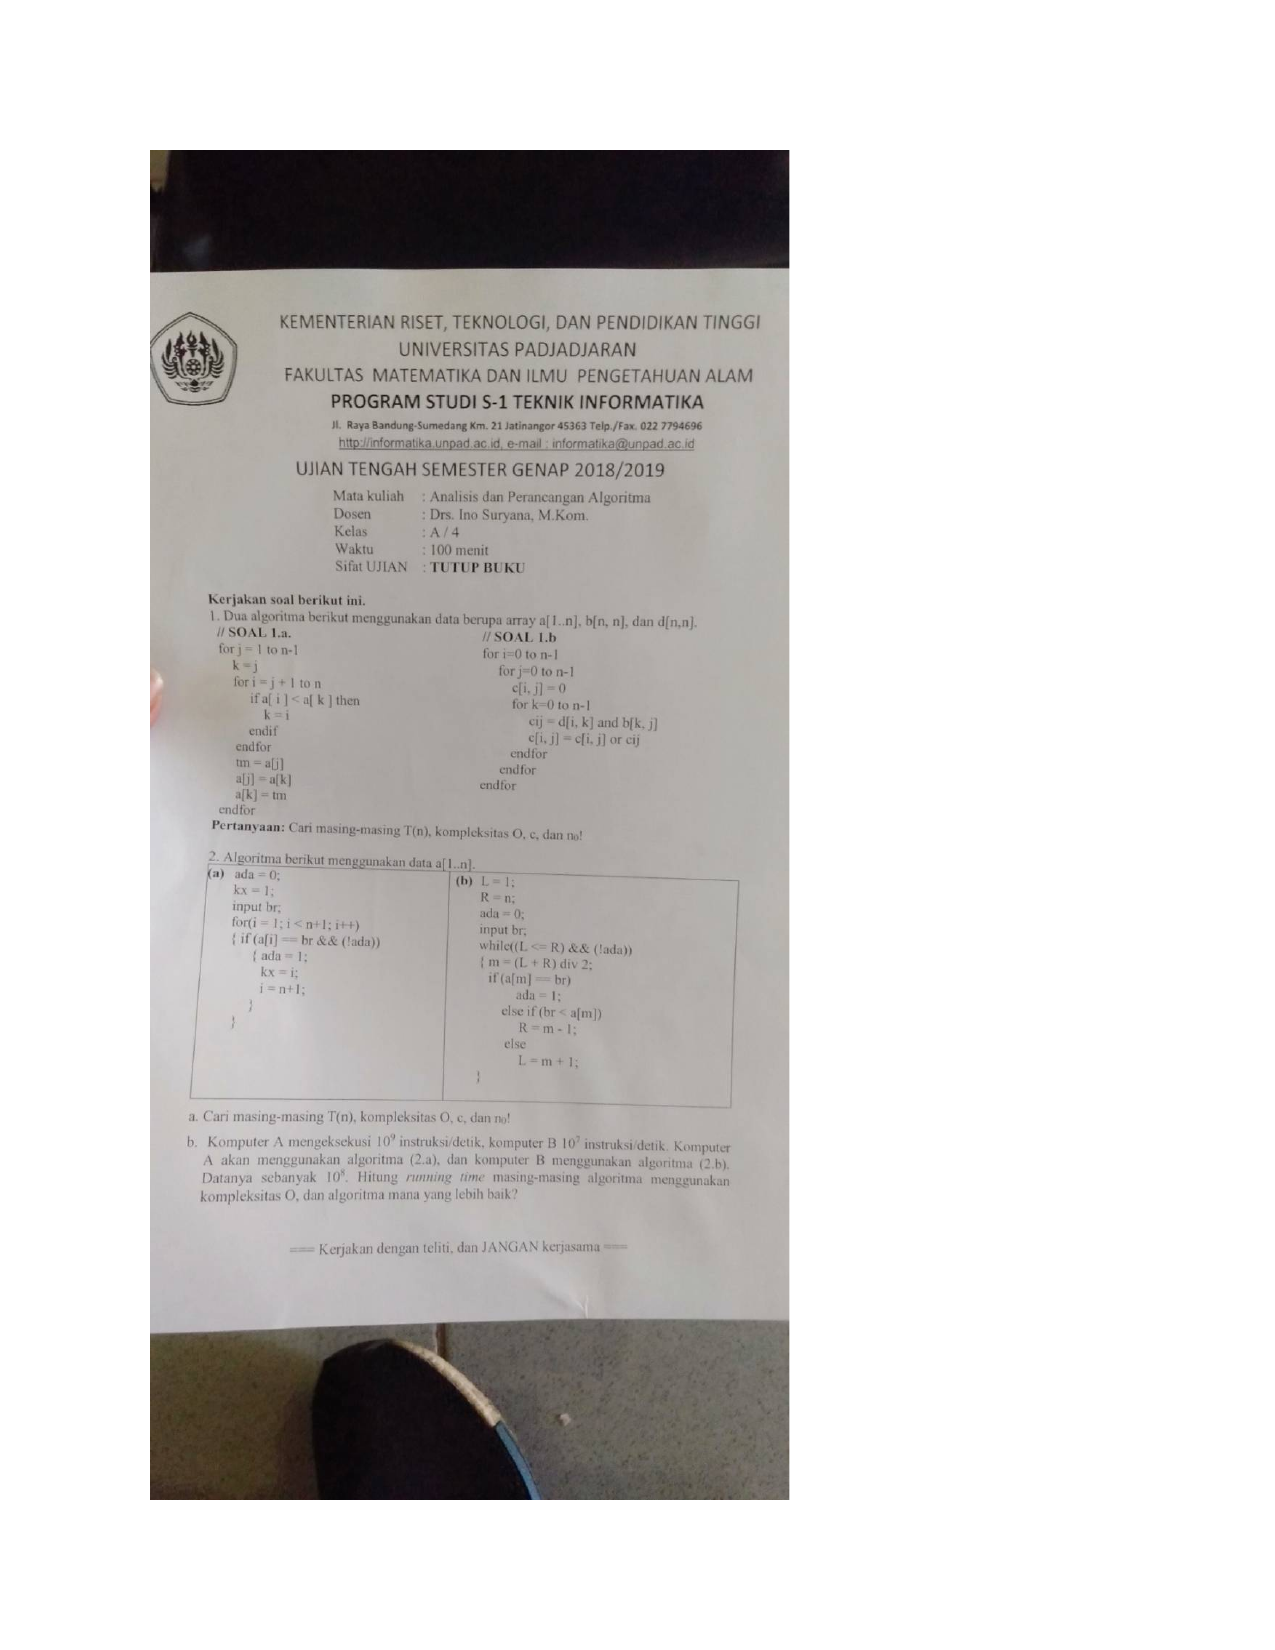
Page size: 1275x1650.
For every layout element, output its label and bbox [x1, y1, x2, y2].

picture [150, 150, 790, 1500]
